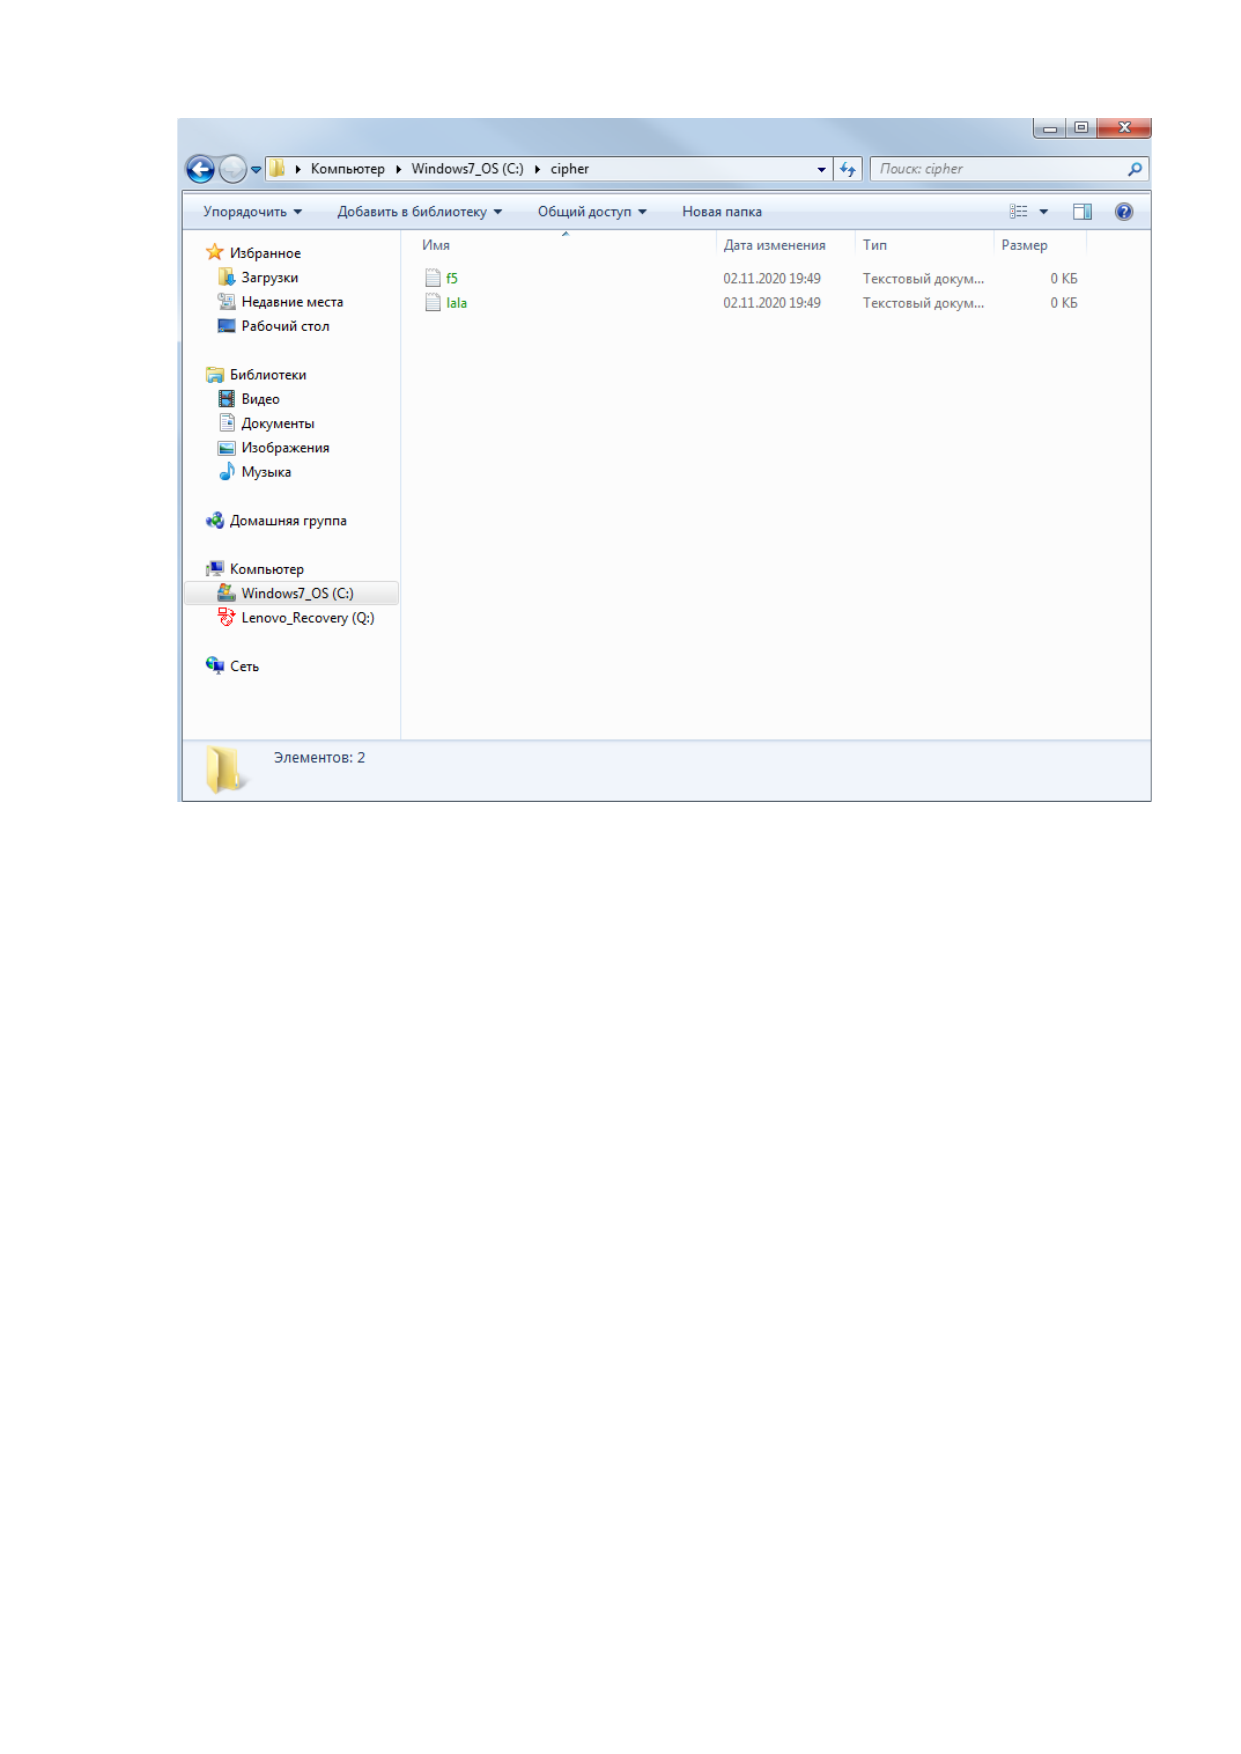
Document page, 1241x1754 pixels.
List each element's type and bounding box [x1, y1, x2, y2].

picture [177, 118, 1152, 802]
